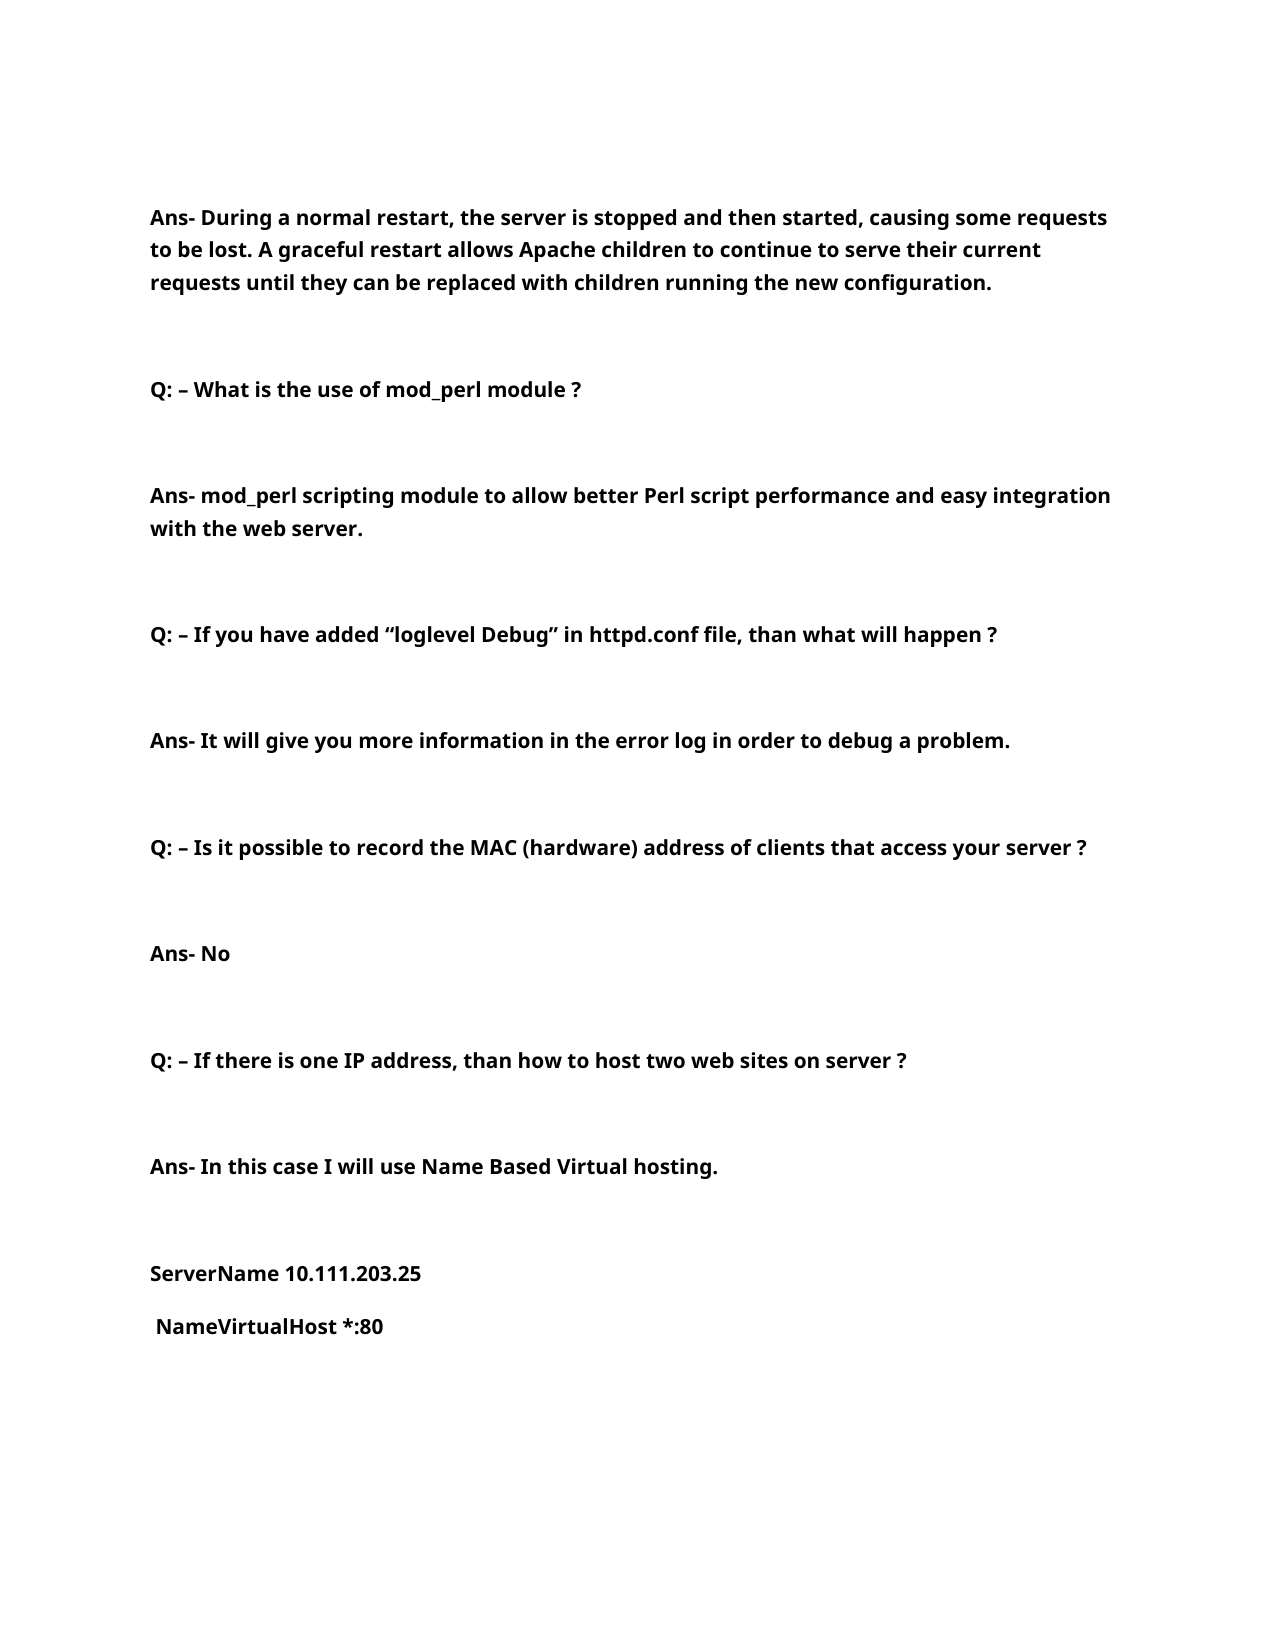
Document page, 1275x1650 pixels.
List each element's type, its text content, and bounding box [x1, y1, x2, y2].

text NameVirtualHost *:80 [150, 1312, 1125, 1341]
text Ans- mod_perl scripting module to allow better Perl script performance and easy integration with the web server. [150, 481, 1125, 542]
text Q: – Is it possible to record the MAC (hardware) address of clients that access your server ? [150, 833, 1125, 862]
text Q: – If there is one IP address, than how to host two web sites on server ? [150, 1046, 1125, 1074]
text ServerName 10.111.203.25 [150, 1259, 1125, 1287]
text Ans- During a normal restart, the server is stopped and then started, causing some requests to be lost. A graceful restart allows Apache children to continue to serve their current requests until they can be replaced with children running the new configuration. [150, 203, 1125, 297]
text Ans- In this case I will use Name Based Virtual hosting. [150, 1152, 1125, 1181]
text Ans- No [150, 939, 1125, 968]
text Q: – If you have added “loglevel Debug” in httpd.conf file, than what will happen ? [150, 620, 1125, 649]
text Q: – What is the use of mod_perl module ? [150, 375, 1125, 403]
text Ans- It will give you more information in the error log in order to debug a problem. [150, 727, 1125, 755]
